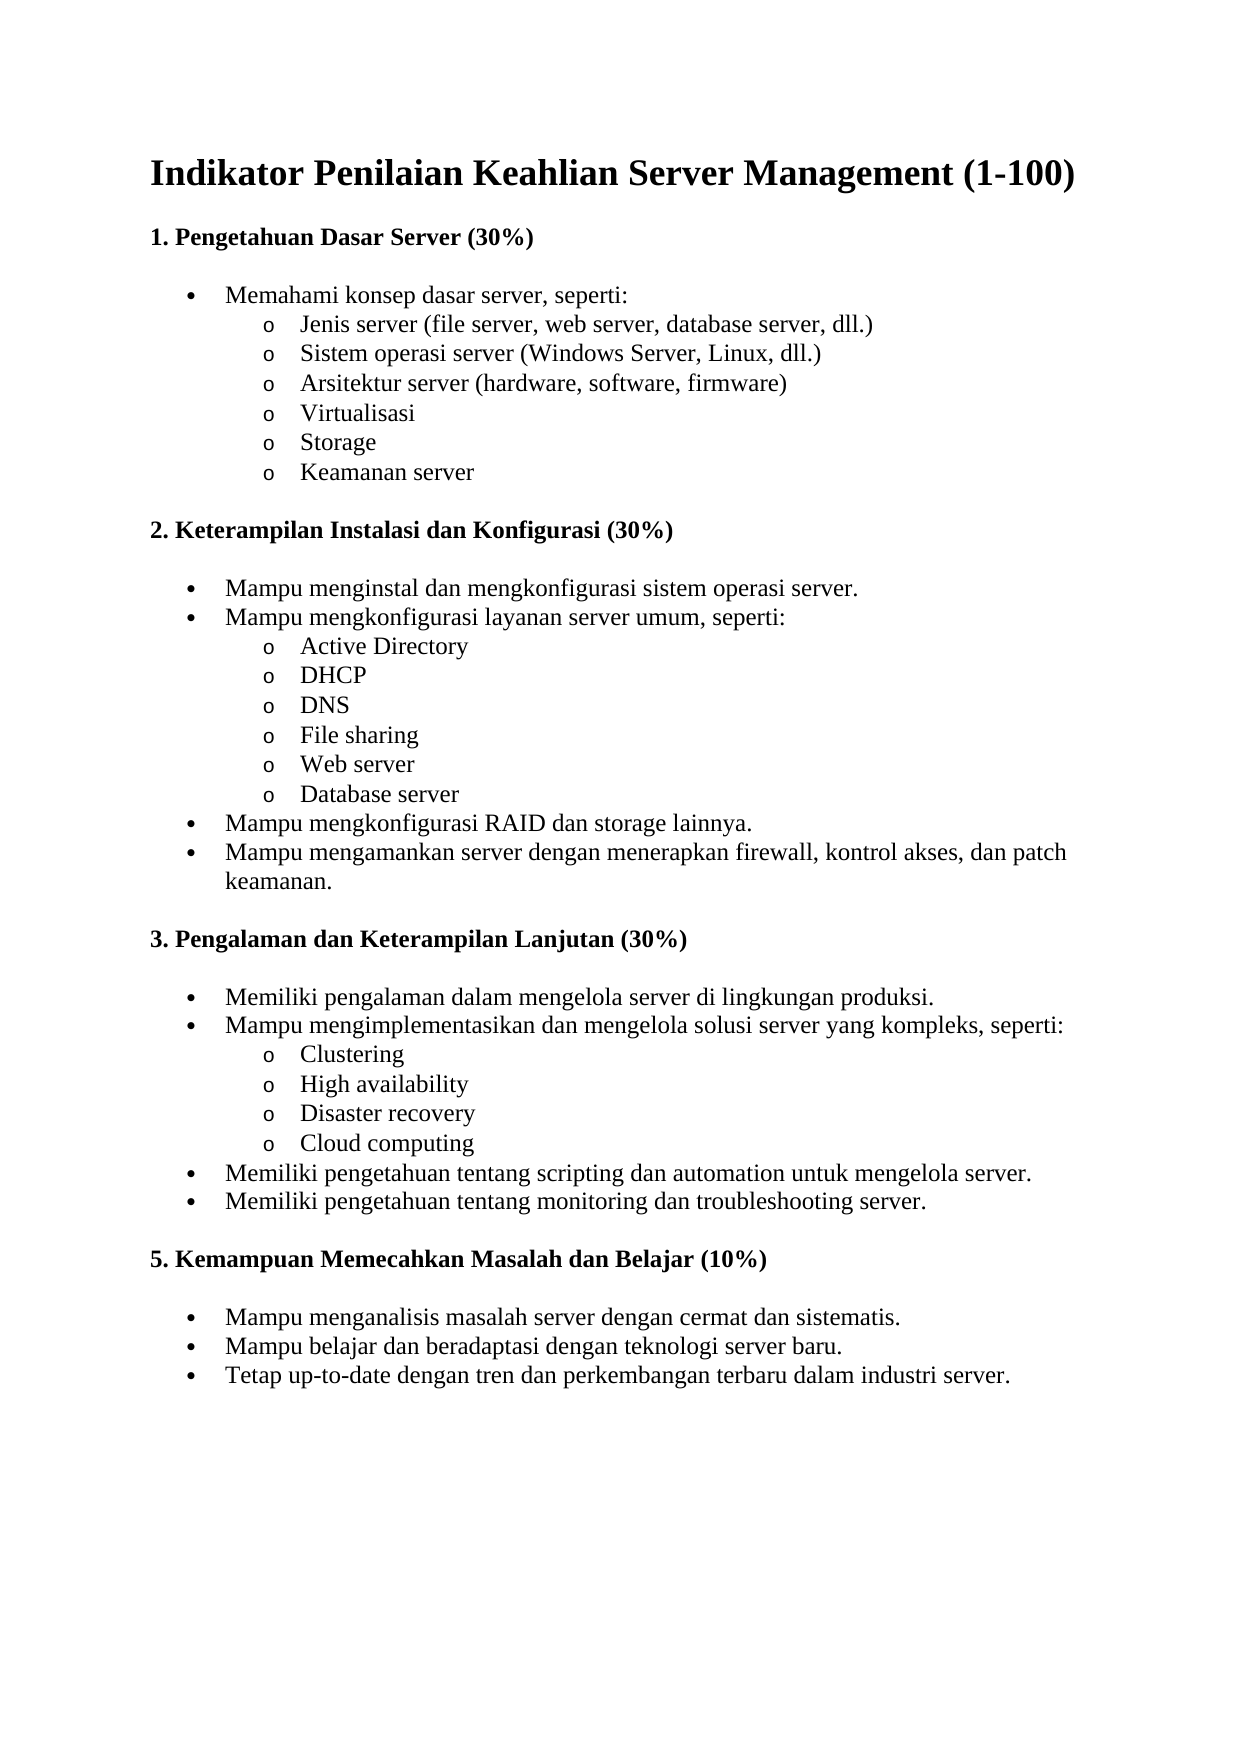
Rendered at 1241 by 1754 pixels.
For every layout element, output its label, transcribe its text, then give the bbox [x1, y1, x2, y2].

list Tetap up-to-date dengan tren dan perkembangan terbaru dalam industri server. [187, 1360, 1090, 1388]
list Cloud computing [262, 1128, 1090, 1158]
list Keamanan server [262, 457, 1090, 486]
list File sharing [262, 720, 1090, 749]
list Virtualisasi [262, 398, 1090, 427]
list Jenis server (file server, web server, database server, dll.) [262, 309, 1090, 338]
text 2. Keterampilan Instalasi dan Konfigurasi (30%) [150, 516, 1090, 544]
list Memiliki pengetahuan tentang monitoring dan troubleshooting server. [187, 1186, 1090, 1215]
list DHCP [262, 661, 1090, 690]
list Mampu menganalisis masalah server dengan cermat dan sistematis. [187, 1302, 1090, 1331]
text 1. Pengetahuan Dasar Server (30%) [150, 222, 1090, 251]
list Mampu mengamankan server dengan menerapkan firewall, kontrol akses, dan patch keamanan. [187, 837, 1090, 895]
list Disaster recovery [262, 1098, 1090, 1128]
text 5. Kemampuan Memecahkan Masalah dan Belajar (10%) [150, 1244, 1090, 1273]
list DNS [262, 690, 1090, 720]
list Sistem operasi server (Windows Server, Linux, dll.) [262, 338, 1090, 368]
list Memiliki pengalaman dalam mengelola server di lingkungan produksi. [187, 982, 1090, 1011]
list Mampu mengkonfigurasi RAID dan storage lainnya. [187, 808, 1090, 837]
list Mampu belajar dan beradaptasi dengan teknologi server baru. [187, 1331, 1090, 1360]
text Indikator Penilaian Keahlian Server Management (1-100) [150, 150, 1090, 193]
list Arsitektur server (hardware, software, firmware) [262, 368, 1090, 398]
list Mampu mengkonfigurasi layanan server umum, seperti: [187, 602, 1090, 631]
list Memahami konsep dasar server, seperti: [187, 280, 1090, 309]
list Active Directory [262, 631, 1090, 661]
list Mampu menginstal dan mengkonfigurasi sistem operasi server. [187, 573, 1090, 602]
text 3. Pengalaman dan Keterampilan Lanjutan (30%) [150, 924, 1090, 953]
list Storage [262, 427, 1090, 457]
list Database server [262, 779, 1090, 808]
list Clustering [262, 1039, 1090, 1069]
list High availability [262, 1069, 1090, 1098]
list Mampu mengimplementasikan dan mengelola solusi server yang kompleks, seperti: [187, 1011, 1090, 1039]
list Web server [262, 749, 1090, 779]
list Memiliki pengetahuan tentang scripting dan automation untuk mengelola server. [187, 1158, 1090, 1186]
